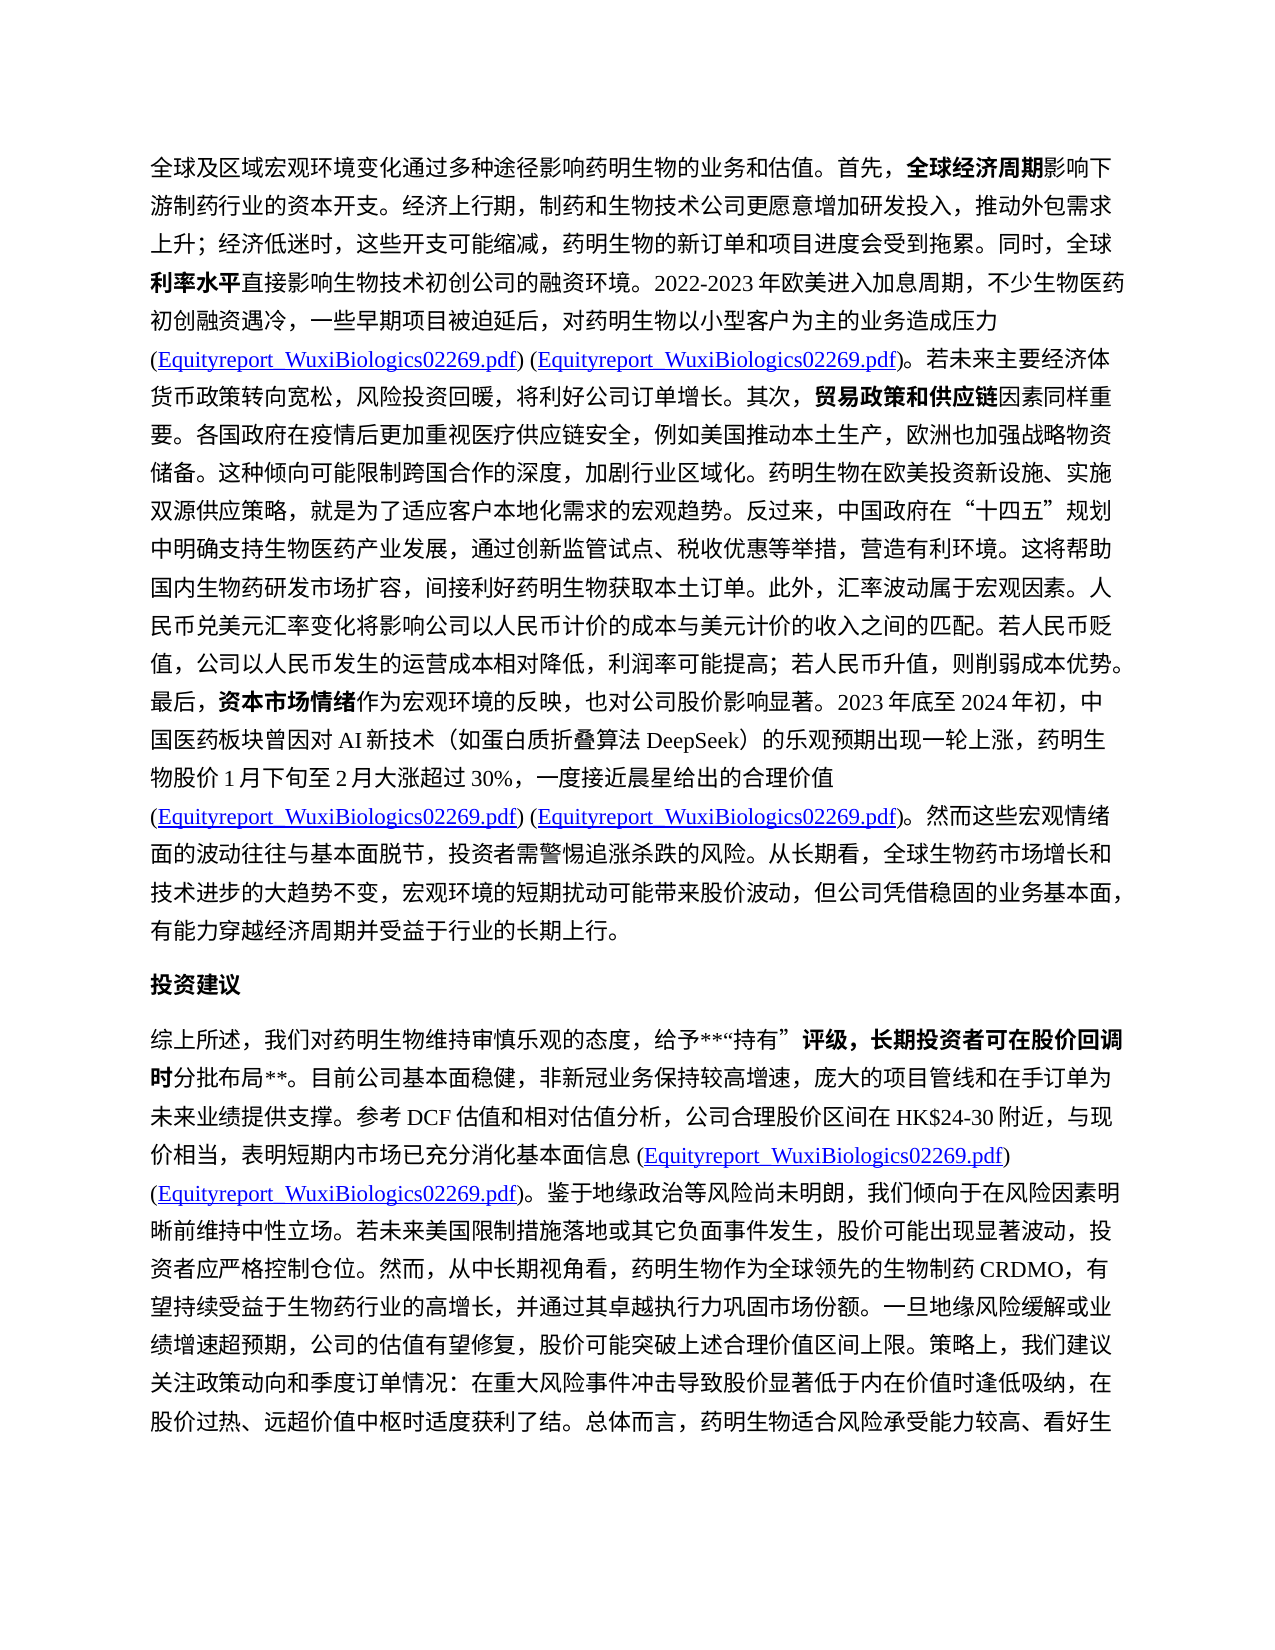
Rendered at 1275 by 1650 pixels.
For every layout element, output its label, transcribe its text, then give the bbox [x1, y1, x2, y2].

text 投资建议 [150, 967, 1125, 1001]
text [150, 1022, 1125, 1437]
text 全球及区域宏观环境变化通过多种途径影响药明生物的业务和估值。首先，全球经济周期影响下游制药行业的资本开支。经济上行期，制药和生物技术公司更愿意增加研发投入，推动外包需求上升；经济低迷时，这些开支可能缩减，药明生物的新订单和项目进度会受到拖累。同时，全球利率水平直接影响生物技术初创公司的融资环境。2022-2023年欧美进入加息周期，不少生物医药初创融资遇冷，一些早期项目被迫延后，对药明生物以小型客户为主的业务造成压力 (Equityreport_WuxiBiologics02269.pdf) (Equityreport_WuxiBiologics02269.pdf)。若未来主要经济体货币政策转向宽松，风险投资回暖，将利好公司订单增长。其次，贸易政策和供应链因素同样重要。各国政府在疫情后更加重视医疗供应链安全，例如美国推动本土生产，欧洲也加强战略物资储备。这种倾向可能限制跨国合作的深度，加剧行业区域化。药明生物在欧美投资新设施、实施双源供应策略，就是为了适应客户本地化需求的宏观趋势。反过来，中国政府在“十四五”规划中明确支持生物医药产业发展，通过创新监管试点、税收优惠等举措，营造有利环境。这将帮助国内生物药研发市场扩容，间接利好药明生物获取本土订单。此外，汇率波动属于宏观因素。人民币兑美元汇率变化将影响公司以人民币计价的成本与美元计价的收入之间的匹配。若人民币贬值，公司以人民币发生的运营成本相对降低，利润率可能提高；若人民币升值，则削弱成本优势。最后，资本市场情绪作为宏观环境的反映，也对公司股价影响显著。2023年底至2024年初，中国医药板块曾因对AI新技术（如蛋白质折叠算法DeepSeek）的乐观预期出现一轮上涨，药明生物股价1月下旬至2月大涨超过30%，一度接近晨星给出的合理价值 (Equityreport_WuxiBiologics02269.pdf) (Equityreport_WuxiBiologics02269.pdf)。然而这些宏观情绪面的波动往往与基本面脱节，投资者需警惕追涨杀跌的风险。从长期看，全球生物药市场增长和技术进步的大趋势不变，宏观环境的短期扰动可能带来股价波动，但公司凭借稳固的业务基本面，有能力穿越经济周期并受益于行业的长期上行。 [150, 150, 1125, 946]
